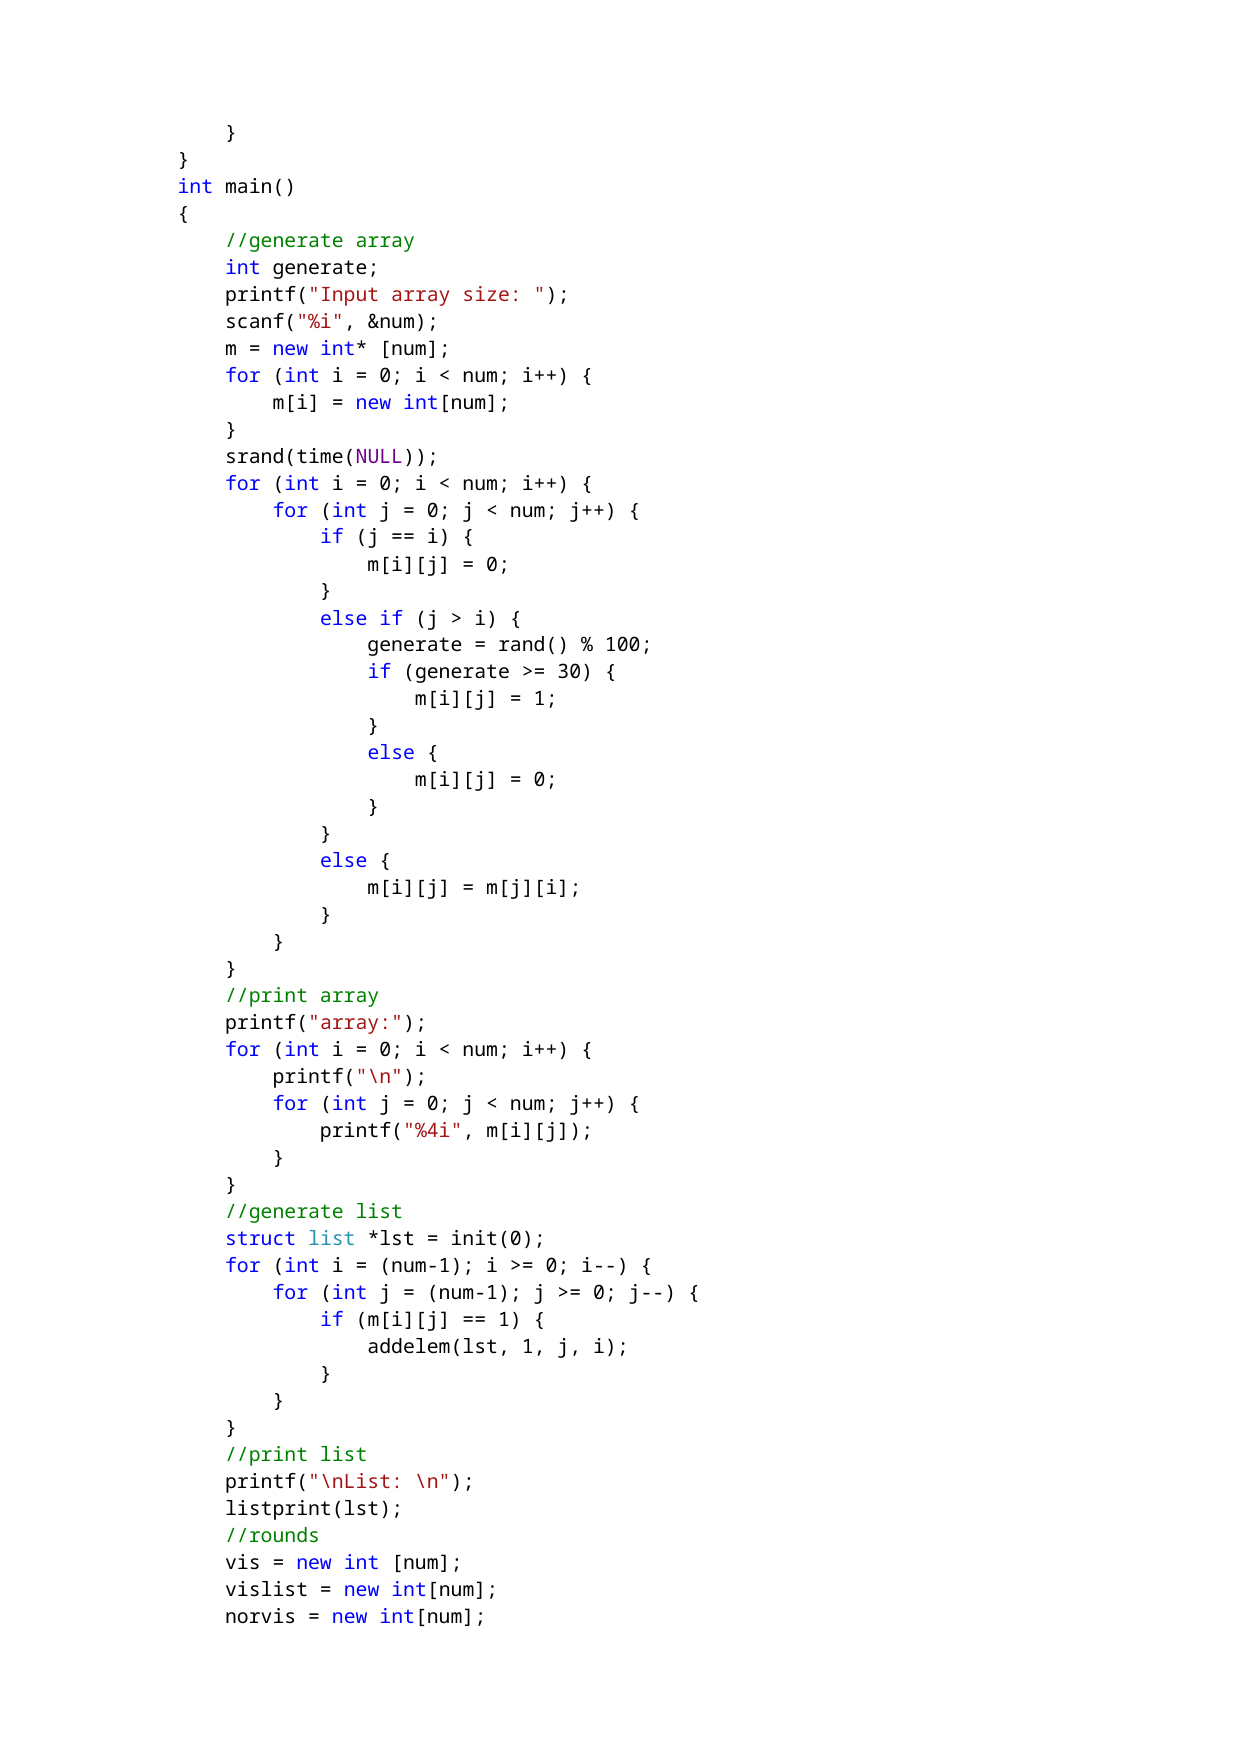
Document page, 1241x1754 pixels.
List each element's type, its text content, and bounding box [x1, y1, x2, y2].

text int main() [177, 172, 1152, 199]
text } [177, 415, 1152, 442]
text } [177, 901, 1152, 927]
text } [177, 1170, 1152, 1197]
text srand(time(NULL)); [177, 442, 1152, 469]
text vis = new int [num]; [177, 1548, 1152, 1575]
text printf("\n"); [177, 1062, 1152, 1089]
text if (generate >= 30) { [177, 658, 1152, 685]
text } [177, 118, 1152, 145]
text m[i][j] = 0; [177, 550, 1152, 577]
text addelem(lst, 1, j, i); [177, 1332, 1152, 1359]
text } [177, 819, 1152, 847]
text printf("Input array size: "); [177, 280, 1152, 307]
text m[i] = new int[num]; [177, 388, 1152, 415]
text } [177, 1359, 1152, 1386]
text } [177, 1143, 1152, 1170]
text if (j == i) { [177, 523, 1152, 550]
text //print list [177, 1440, 1152, 1467]
text } [177, 577, 1152, 604]
text //print array [177, 981, 1152, 1008]
text else { [177, 847, 1152, 873]
text } [177, 145, 1152, 172]
text } [177, 1413, 1152, 1440]
text //generate list [177, 1197, 1152, 1224]
text else { [177, 739, 1152, 766]
text for (int j = 0; j < num; j++) { [177, 496, 1152, 523]
text else if (j > i) { [177, 604, 1152, 631]
text for (int i = (num-1); i >= 0; i--) { [177, 1251, 1152, 1278]
text //generate array [177, 226, 1152, 253]
text int generate; [177, 253, 1152, 280]
text generate = rand() % 100; [177, 631, 1152, 658]
text { [177, 199, 1152, 226]
text printf("\nList: \n"); [177, 1467, 1152, 1494]
text scanf("%i", &num); [177, 307, 1152, 334]
text } [177, 1386, 1152, 1413]
text vislist = new int[num]; [177, 1575, 1152, 1602]
text norvis = new int[num]; [177, 1602, 1152, 1629]
text m = new int* [num]; [177, 334, 1152, 361]
text for (int j = 0; j < num; j++) { [177, 1089, 1152, 1116]
text m[i][j] = 1; [177, 685, 1152, 712]
text } [177, 712, 1152, 739]
text printf("%4i", m[i][j]); [177, 1116, 1152, 1143]
text } [177, 927, 1152, 954]
text //rounds [177, 1521, 1152, 1548]
text printf("array:"); [177, 1008, 1152, 1035]
text } [177, 954, 1152, 981]
text m[i][j] = m[j][i]; [177, 873, 1152, 901]
text for (int i = 0; i < num; i++) { [177, 1035, 1152, 1062]
text } [177, 793, 1152, 819]
text struct list *lst = init(0); [177, 1224, 1152, 1251]
text listprint(lst); [177, 1494, 1152, 1521]
text m[i][j] = 0; [177, 766, 1152, 793]
text for (int i = 0; i < num; i++) { [177, 469, 1152, 496]
text for (int i = 0; i < num; i++) { [177, 361, 1152, 388]
text for (int j = (num-1); j >= 0; j--) { [177, 1278, 1152, 1305]
text if (m[i][j] == 1) { [177, 1305, 1152, 1332]
